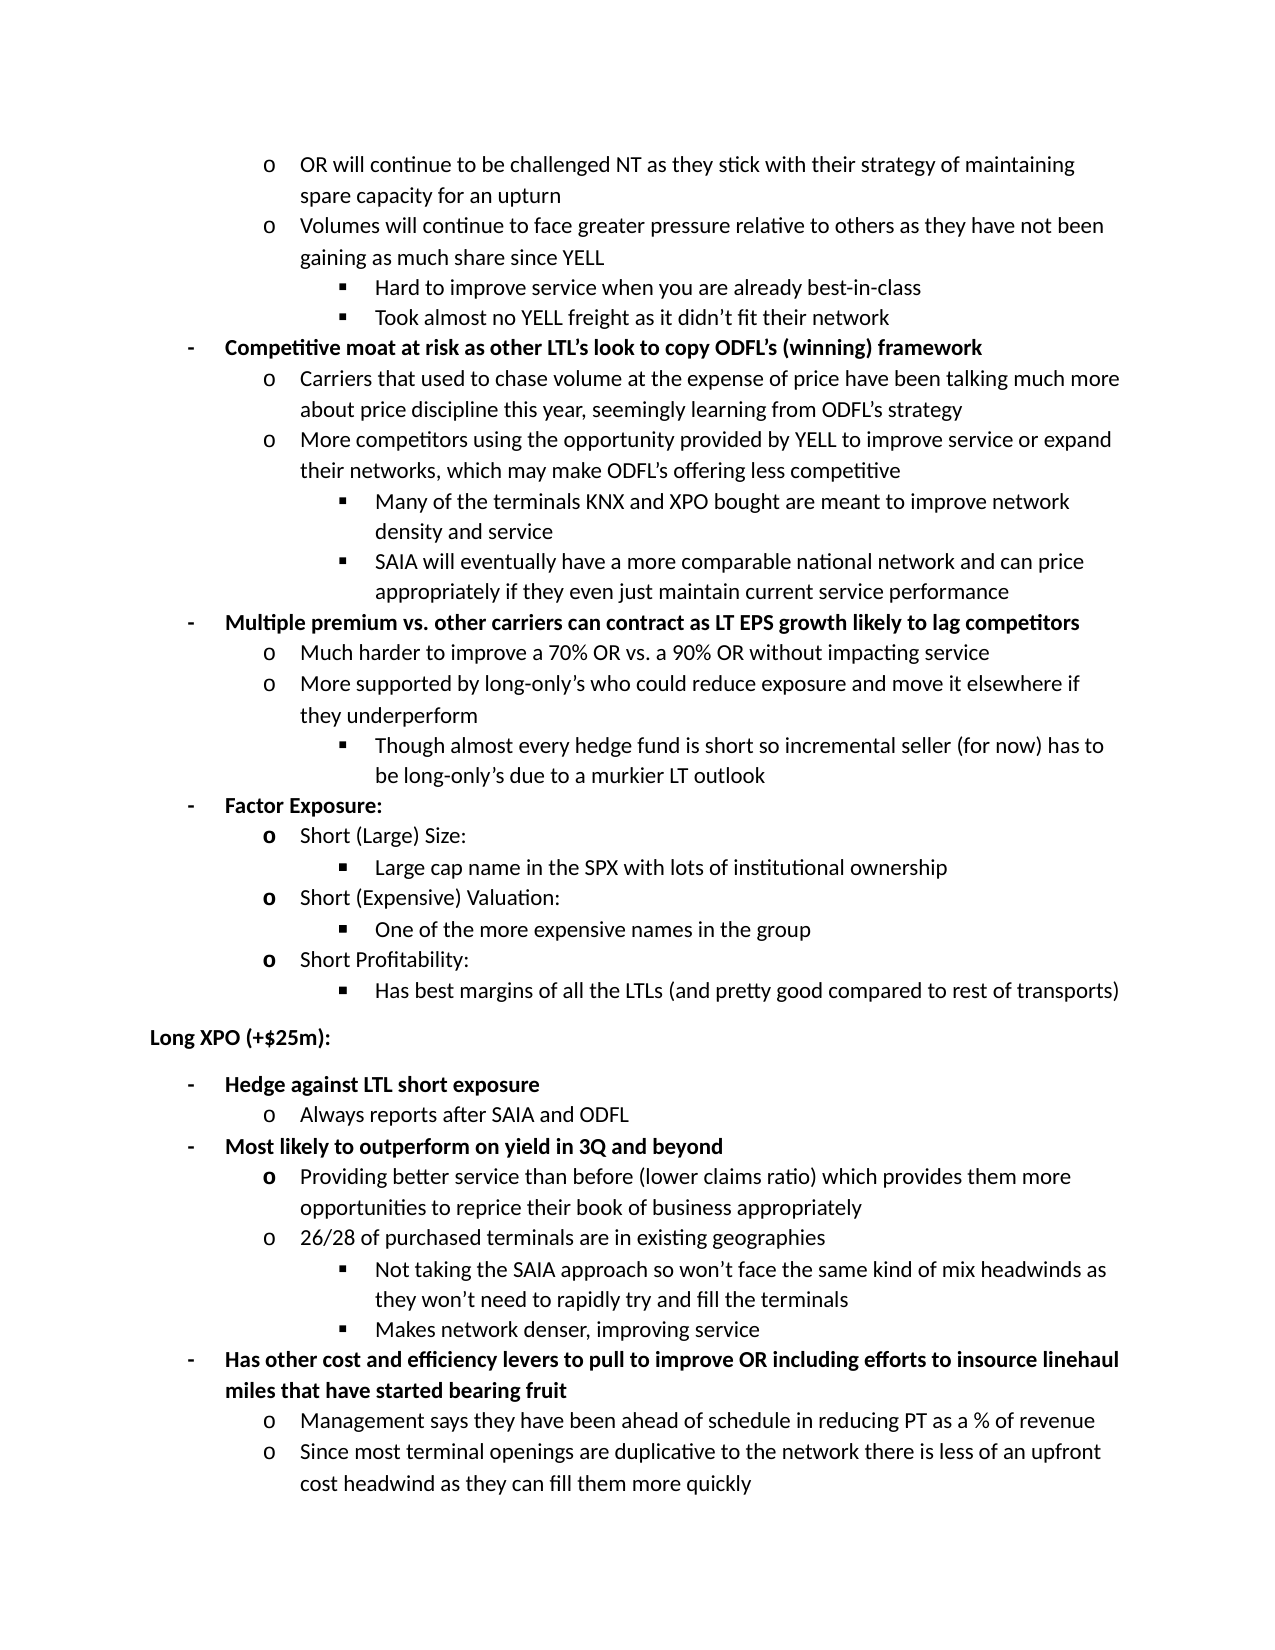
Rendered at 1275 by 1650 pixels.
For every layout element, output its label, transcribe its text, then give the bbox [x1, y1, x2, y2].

list Most likely to outperform on yield in 3Q and beyond [187, 1132, 1125, 1160]
list Has other cost and efficiency levers to pull to improve OR including efforts to insource linehaul miles that have started bearing fruit [187, 1346, 1125, 1404]
list Short (Large) Size: [262, 822, 1125, 851]
list Carriers that used to chase volume at the expense of price have been talking much more about price discipline this year, seemingly learning from ODFL’s strategy [262, 364, 1125, 423]
list Since most terminal openings are duplicative to the network there is less of an upfront cost headwind as they can fill them more quickly [262, 1437, 1125, 1497]
list Management says they have been ahead of schedule in reducing PT as a % of revenue [262, 1406, 1125, 1435]
text Long XPO (+$25m): [150, 1023, 1125, 1051]
list One of the more expensive names in the group [337, 915, 1125, 943]
list Many of the terminals KNX and XPO bought are meant to improve network density and service [337, 487, 1125, 545]
list Always reports after SAIA and ODFL [262, 1100, 1125, 1129]
list Much harder to improve a 70% OR vs. a 90% OR without impacting service [262, 638, 1125, 667]
list Providing better service than before (lower claims ratio) which provides them more opportunities to reprice their book of business appropriately [262, 1162, 1125, 1221]
list Not taking the SAIA approach so won’t face the same kind of mix headwinds as they won’t need to rapidly try and fill the terminals [337, 1255, 1125, 1313]
list More competitors using the opportunity provided by YELL to improve service or expand their networks, which may make ODFL’s offering less competitive [262, 425, 1125, 485]
list Hedge against LTL short exposure [187, 1070, 1125, 1098]
list Factor Exposure: [187, 791, 1125, 819]
list Makes network denser, improving service [337, 1315, 1125, 1343]
list 26/28 of purchased terminals are in existing geographies [262, 1223, 1125, 1253]
list Multiple premium vs. other carriers can contract as LT EPS growth likely to lag competitors [187, 608, 1125, 636]
list More supported by long-only’s who could reduce exposure and move it elsewhere if they underperform [262, 669, 1125, 729]
list Competitive moat at risk as other LTL’s look to copy ODFL’s (winning) framework [187, 333, 1125, 362]
list Though almost every hedge fund is short so incremental seller (for now) has to be long-only’s due to a murkier LT outlook [337, 731, 1125, 789]
list SAIA will eventually have a more comparable national network and can price appropriately if they even just maintain current service performance [337, 547, 1125, 606]
list Hard to improve service when you are already best-in-class [337, 273, 1125, 301]
list OR will continue to be challenged NT as they stick with their strategy of maintaining spare capacity for an upturn [262, 150, 1125, 209]
list Short Profitability: [262, 945, 1125, 974]
list Has best margins of all the LTLs (and pretty good compared to rest of transports) [337, 976, 1125, 1004]
list Volumes will continue to face greater pressure relative to others as they have not been gaining as much share since YELL [262, 212, 1125, 271]
list Took almost no YELL freight as it didn’t fit their network [337, 303, 1125, 331]
list Short (Expensive) Valuation: [262, 883, 1125, 912]
list Large cap name in the SPX with lots of institutional ownership [337, 853, 1125, 881]
